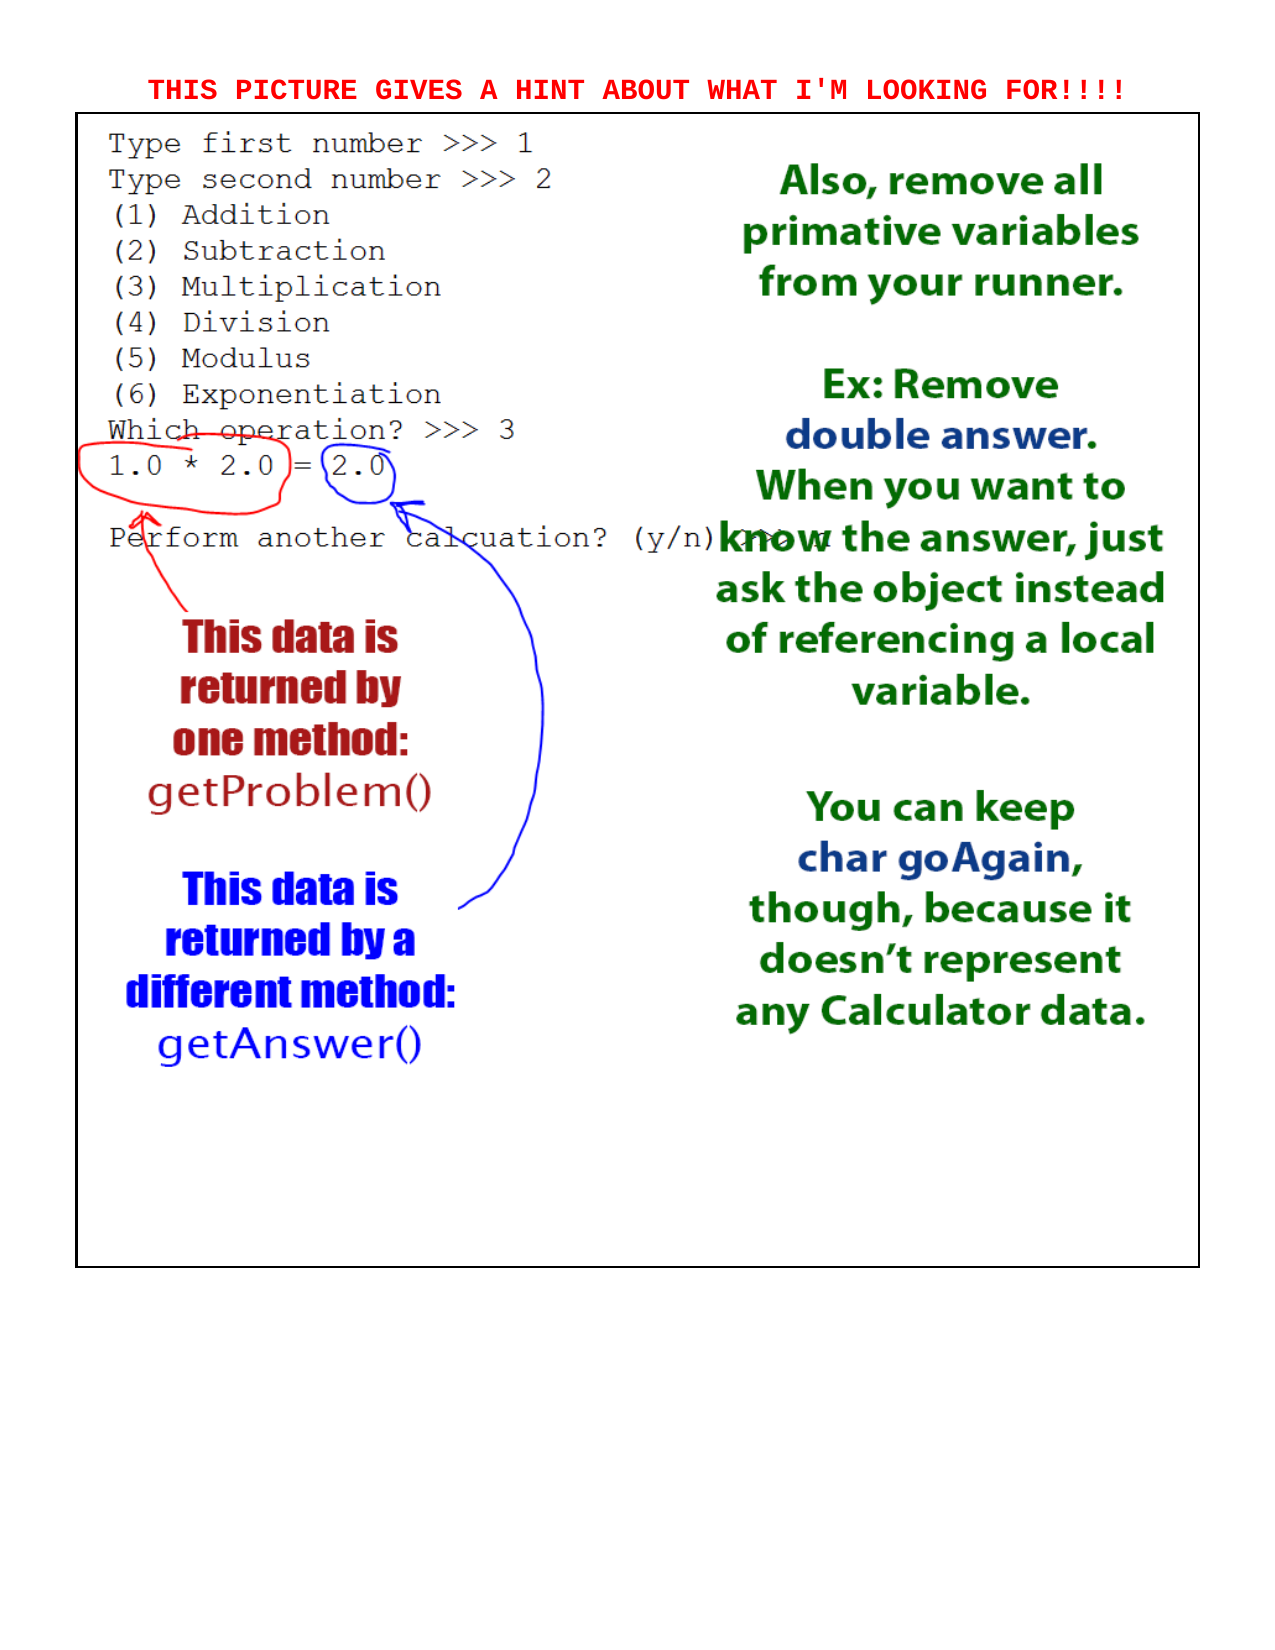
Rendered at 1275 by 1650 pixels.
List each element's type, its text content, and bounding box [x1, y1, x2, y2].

text THIS PICTURE GIVES A HINT ABOUT WHAT I'M LOOKING FOR!!!! [75, 75, 1200, 112]
picture [78, 114, 1198, 1266]
